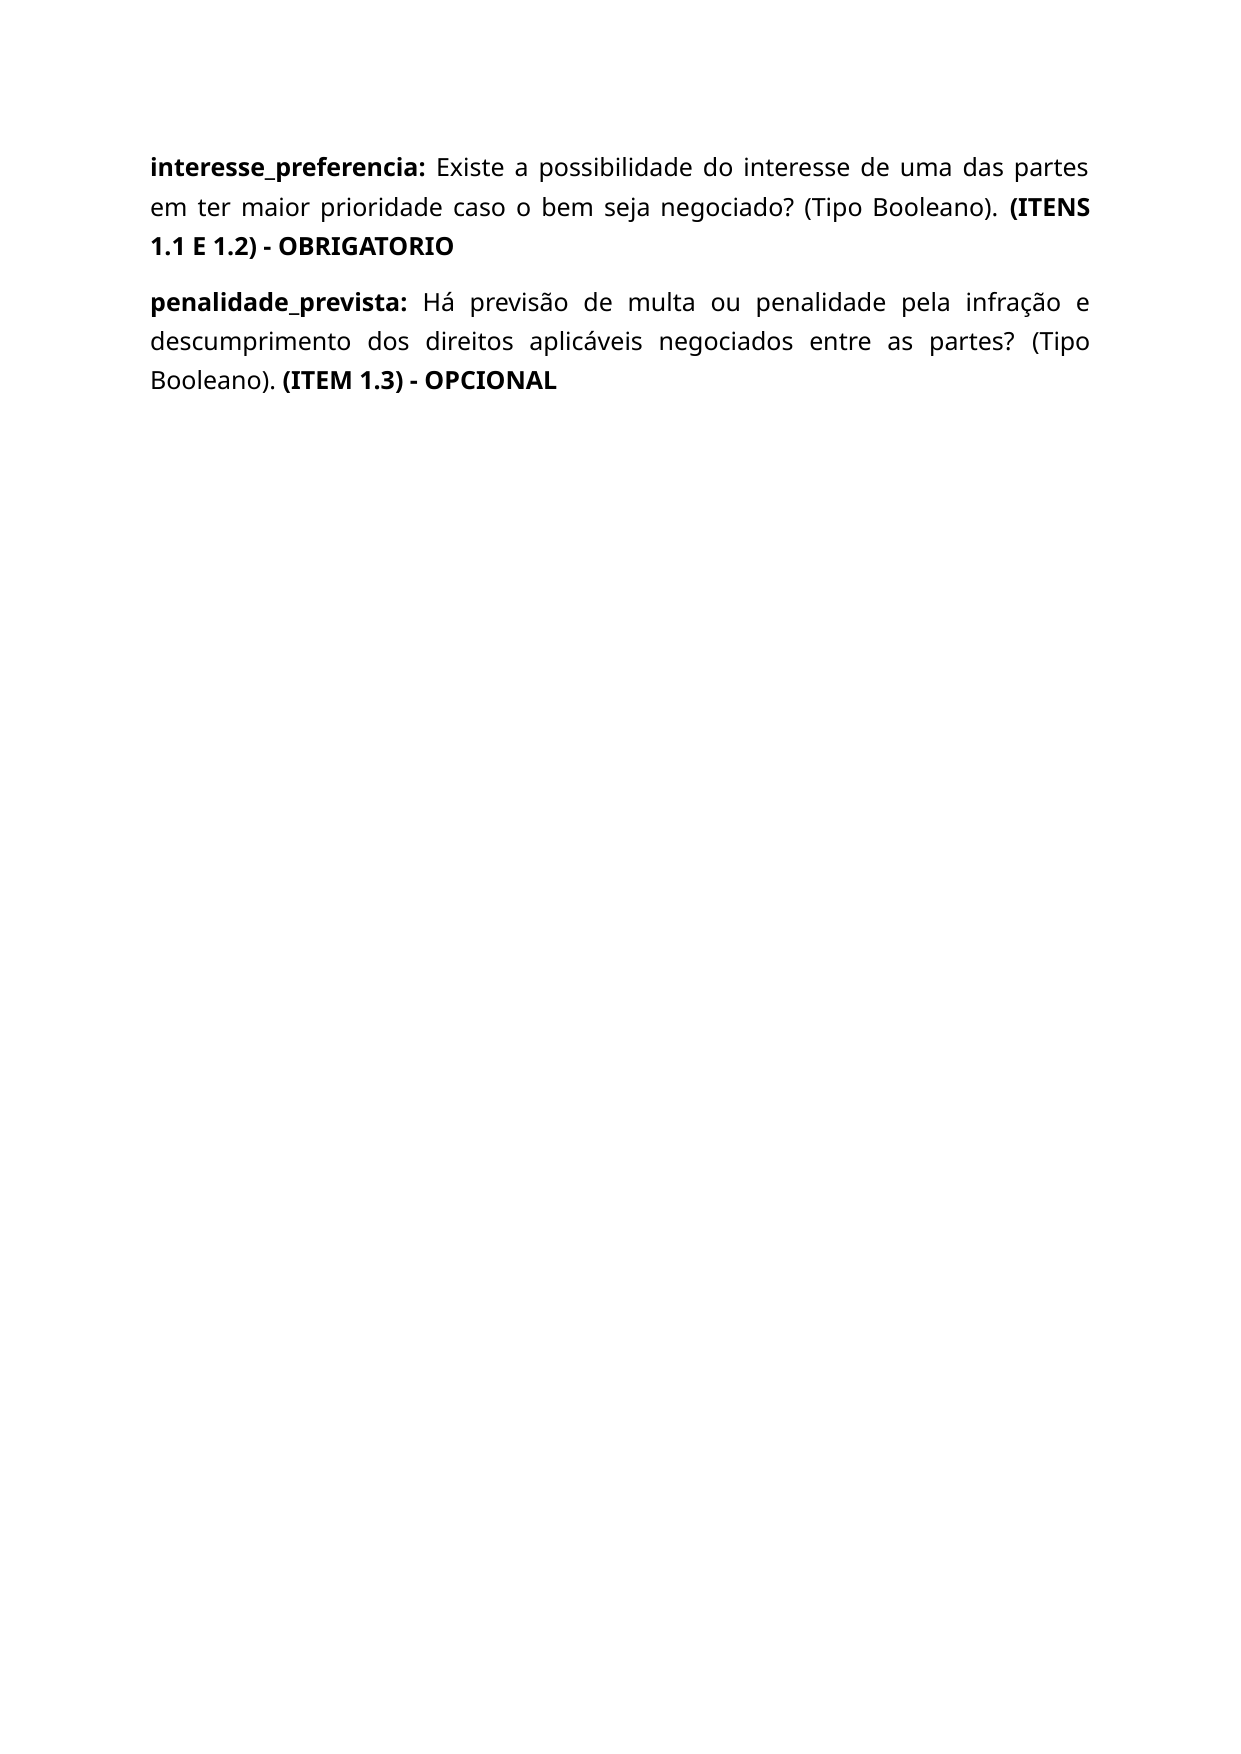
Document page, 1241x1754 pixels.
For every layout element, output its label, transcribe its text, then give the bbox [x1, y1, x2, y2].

text interesse_preferencia: Existe a possibilidade do interesse de uma das partes em ter maior prioridade caso o bem seja negociado? (Tipo Booleano). (ITENS 1.1 E 1.2) - OBRIGATORIO [150, 150, 1090, 262]
text penalidade_prevista: Há previsão de multa ou penalidade pela infração e descumprimento dos direitos aplicáveis negociados entre as partes? (Tipo Booleano). (ITEM 1.3) - OPCIONAL [150, 284, 1090, 397]
